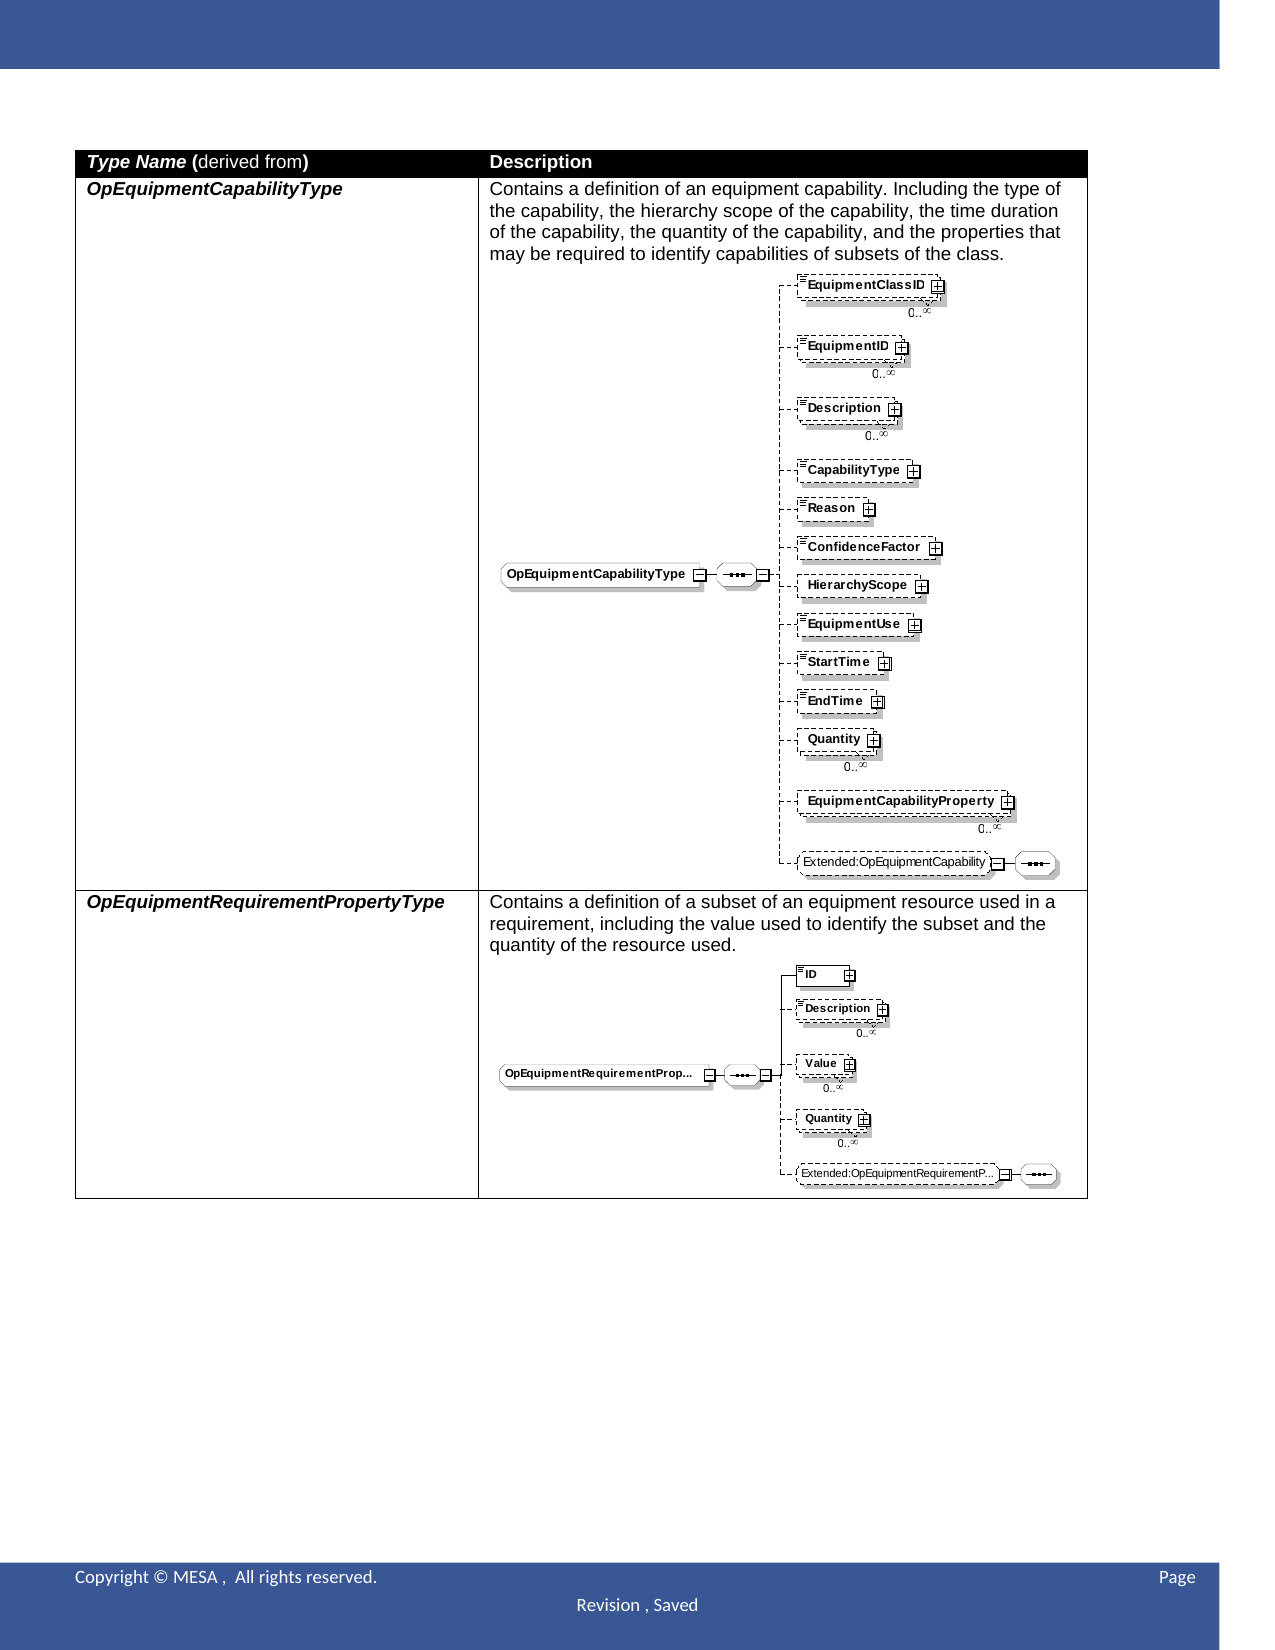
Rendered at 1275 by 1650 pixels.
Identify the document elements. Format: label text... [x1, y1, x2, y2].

table_cell OpEquipmentCapabilityType [76, 178, 478, 890]
table_header Type Name (derived from) [76, 151, 478, 177]
table_cell Contains a definition of an equipment capability. Including the type of the capability, the hierarchy scope of the capability, the time duration of the capability, the quantity of the capability, and the properties that may be required to identify capabilities of subsets of the class. [479, 178, 1087, 890]
table_header Description [479, 151, 1087, 177]
table_cell OpEquipmentRequirementPropertyType [76, 891, 478, 1198]
table_cell Contains a definition of a subset of an equipment resource used in a requirement, including the value used to identify the subset and the quantity of the resource used. [479, 891, 1087, 1198]
